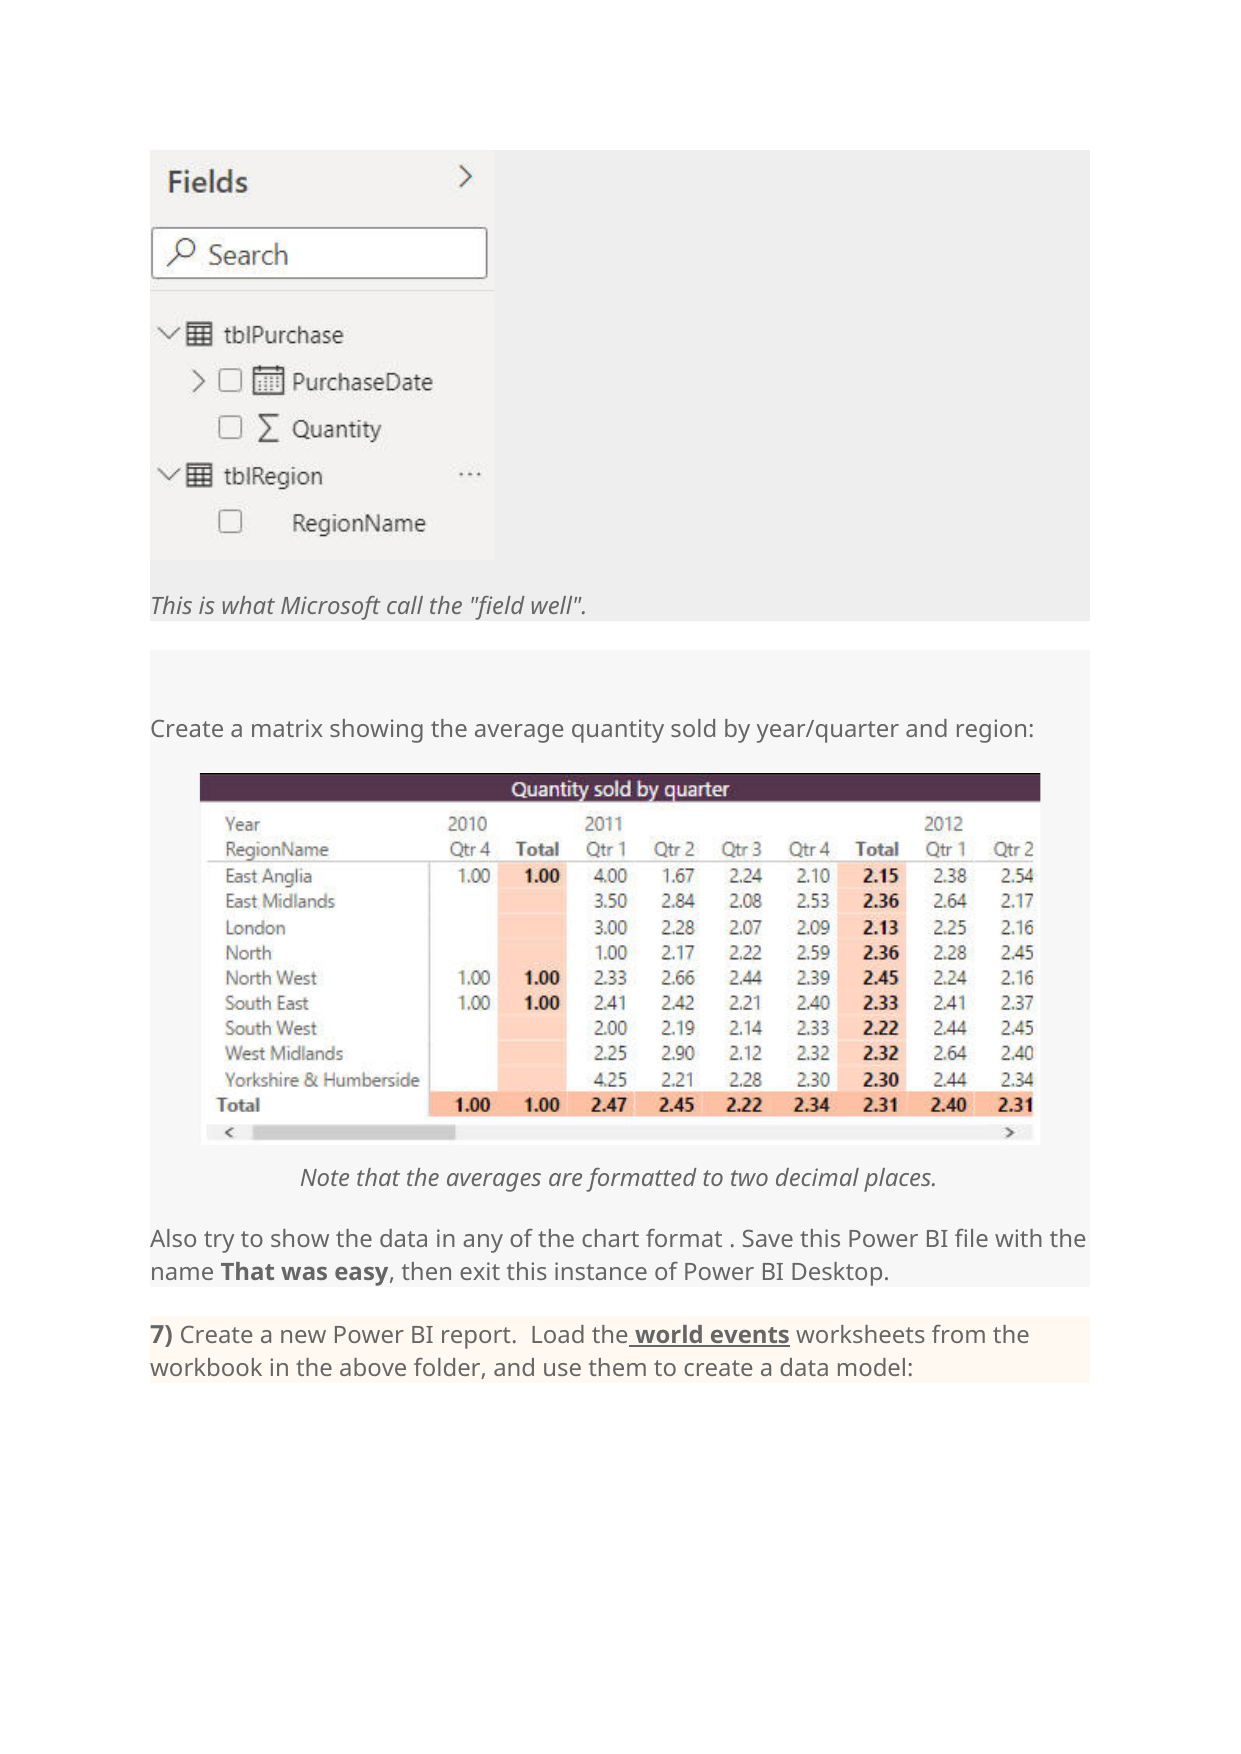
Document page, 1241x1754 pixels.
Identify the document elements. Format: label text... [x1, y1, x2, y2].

picture [150, 150, 494, 560]
text 7) Create a new Power BI report. Load the world events worksheets from the workbook in the above folder, and use them to create a data model: [150, 1316, 1090, 1383]
picture [199, 773, 1041, 1145]
text Also try to show the data in any of the chart format . Save this Power BI file with the name That was easy, then exit this instance of Power BI Desktop. [150, 1222, 1090, 1287]
text Create a matrix showing the average quantity sold by year/quarter and region: [150, 712, 1090, 745]
text Note that the averages are formatted to two decimal places. [150, 1160, 1090, 1193]
text This is what Microsoft call the "field well". [150, 588, 1090, 621]
